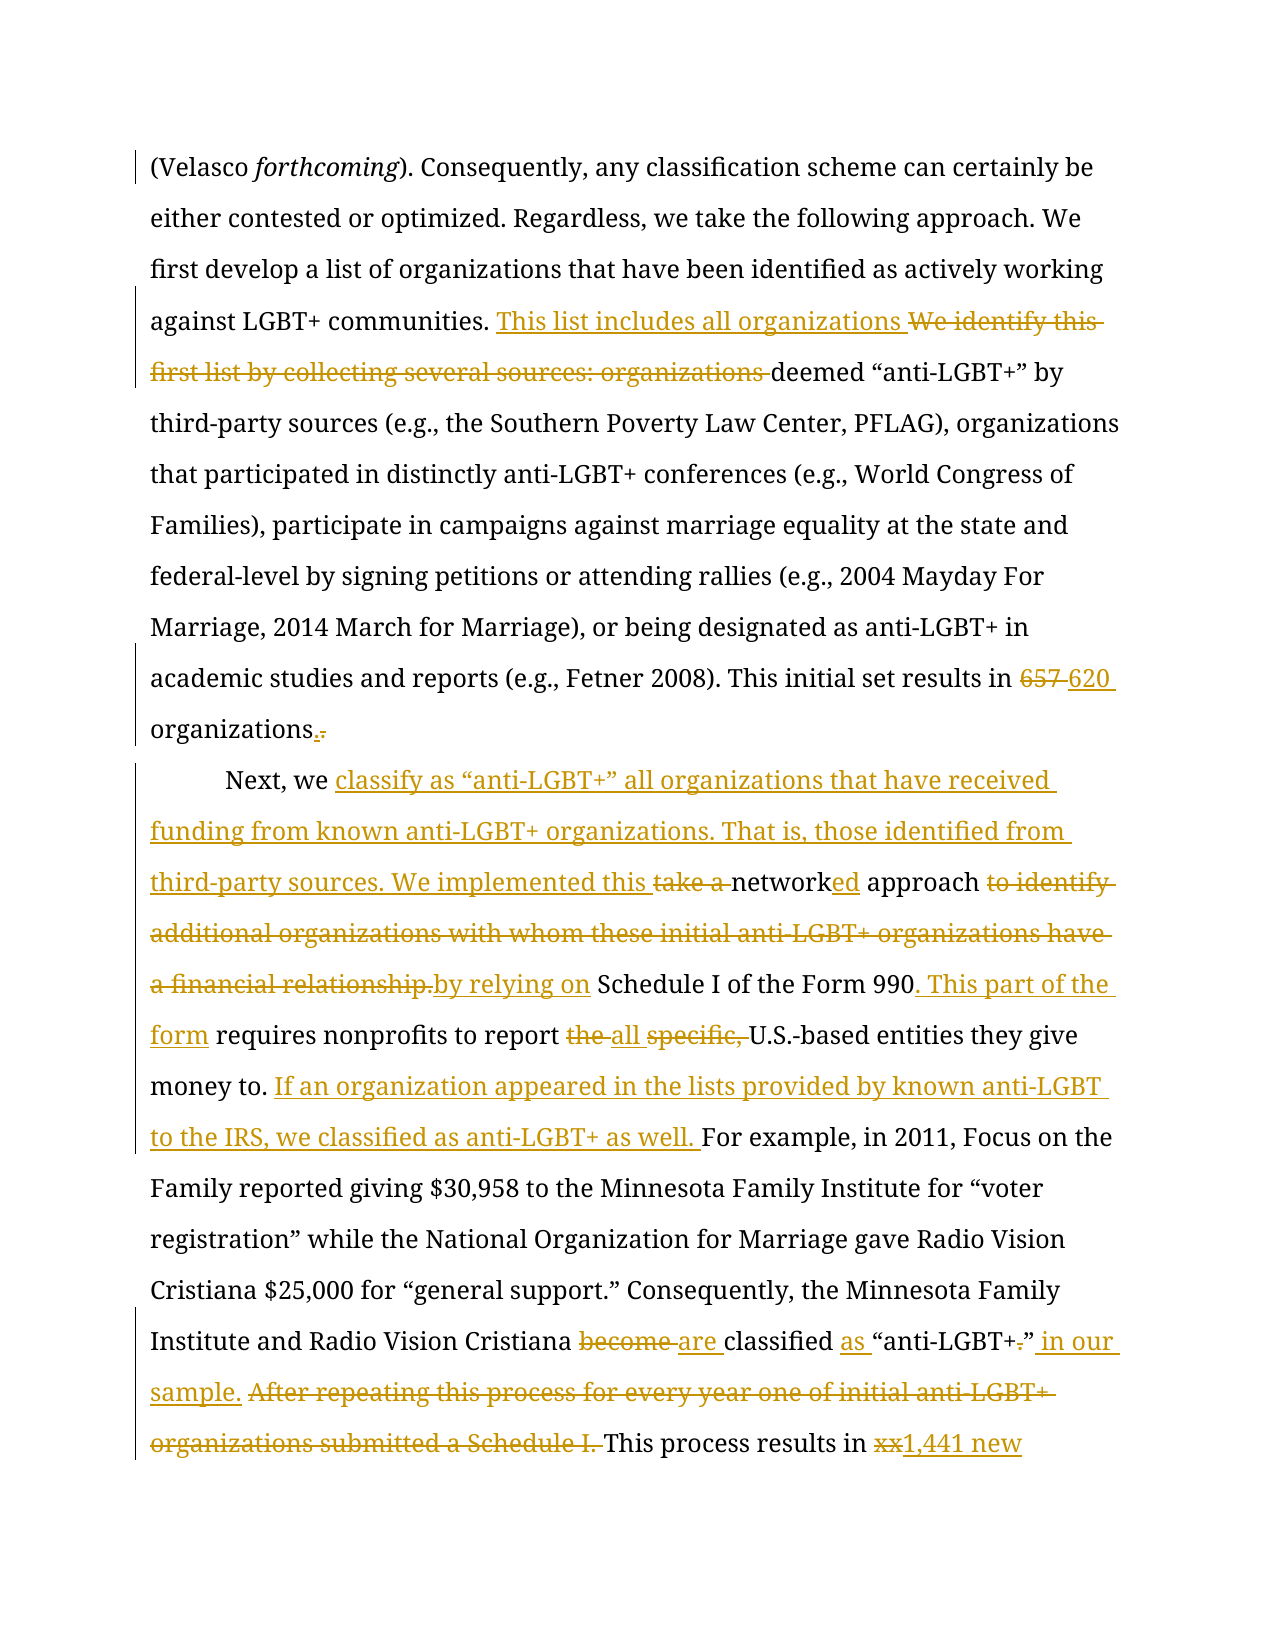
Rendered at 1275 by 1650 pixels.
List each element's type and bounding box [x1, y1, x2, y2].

text [150, 762, 1125, 1460]
text [150, 150, 1125, 746]
